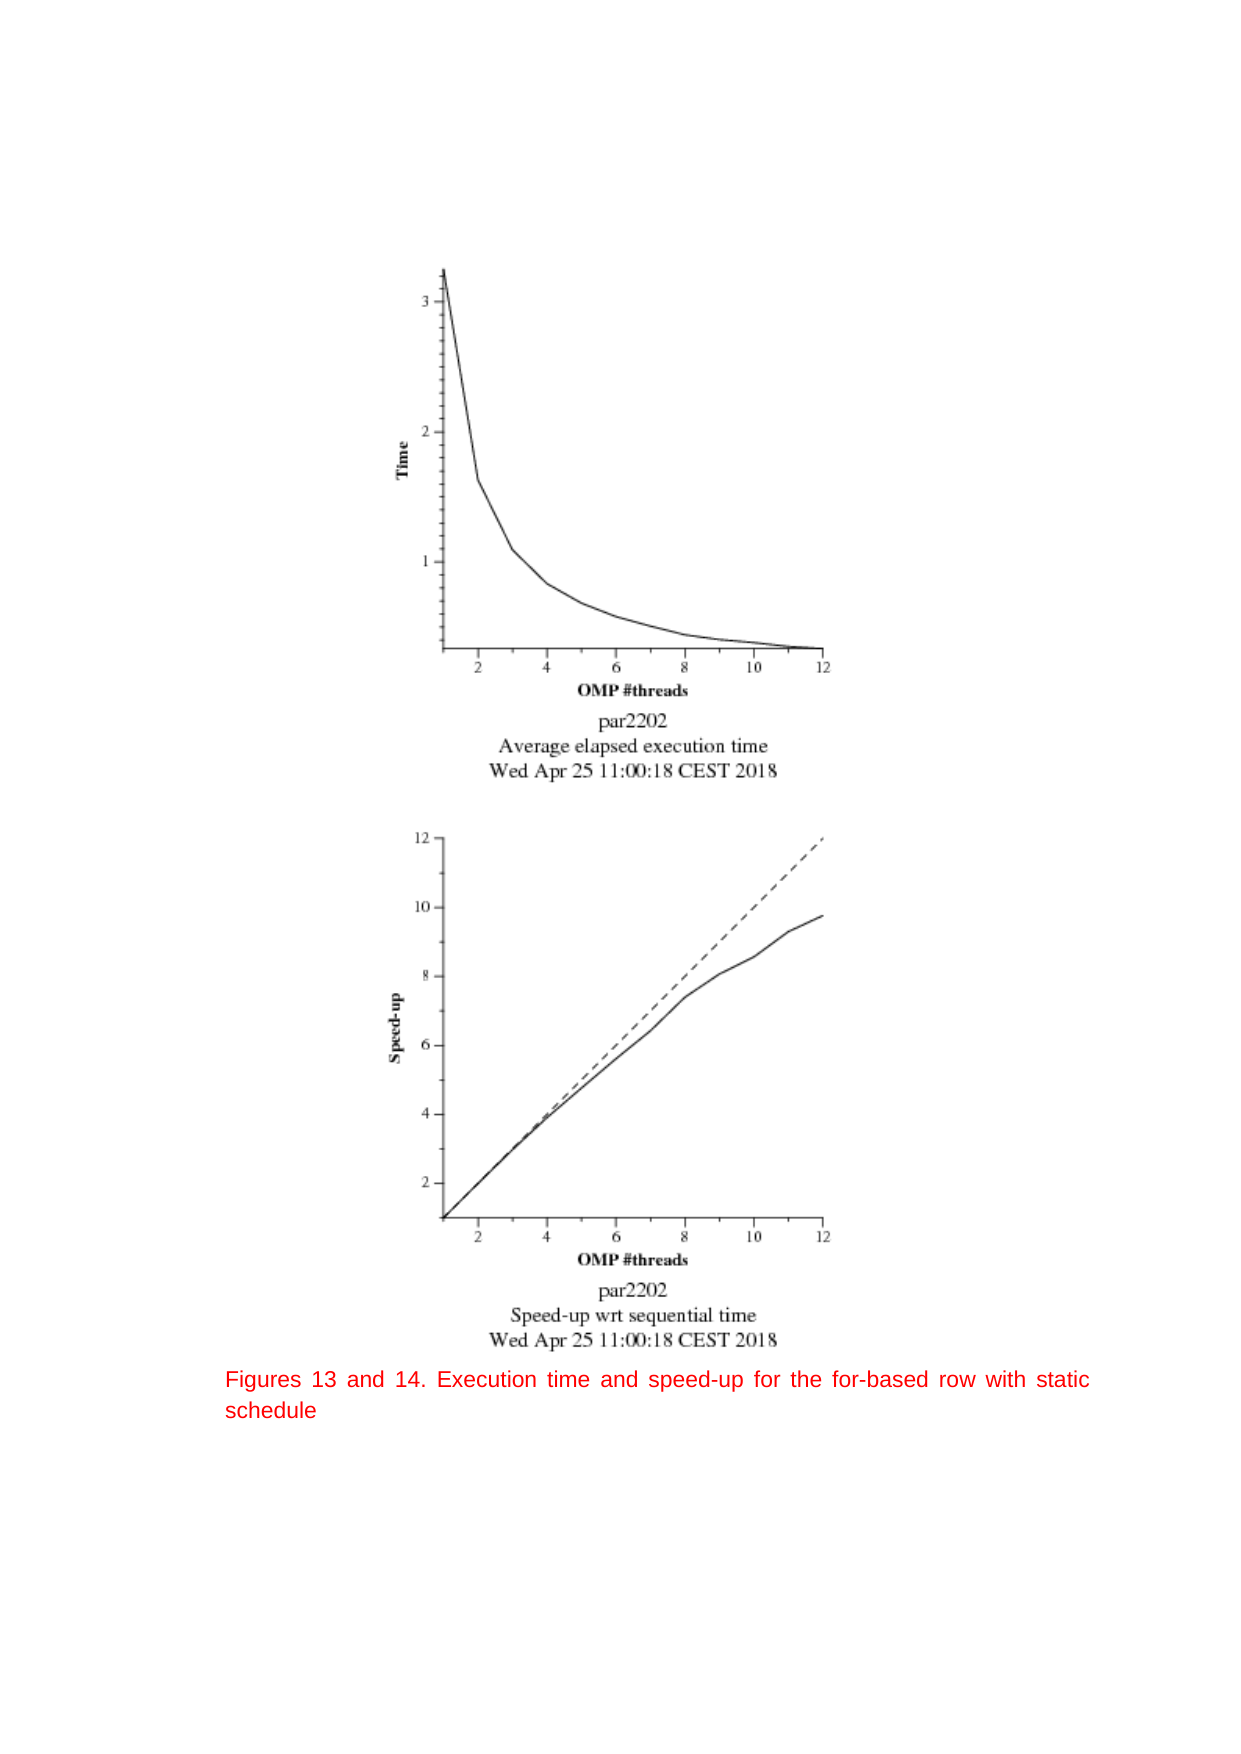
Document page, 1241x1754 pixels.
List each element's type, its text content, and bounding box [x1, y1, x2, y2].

picture [225, 150, 1049, 1363]
text Figures 13 and 14. Execution time and speed-up for the for-based row with static schedule [225, 1366, 1090, 1423]
